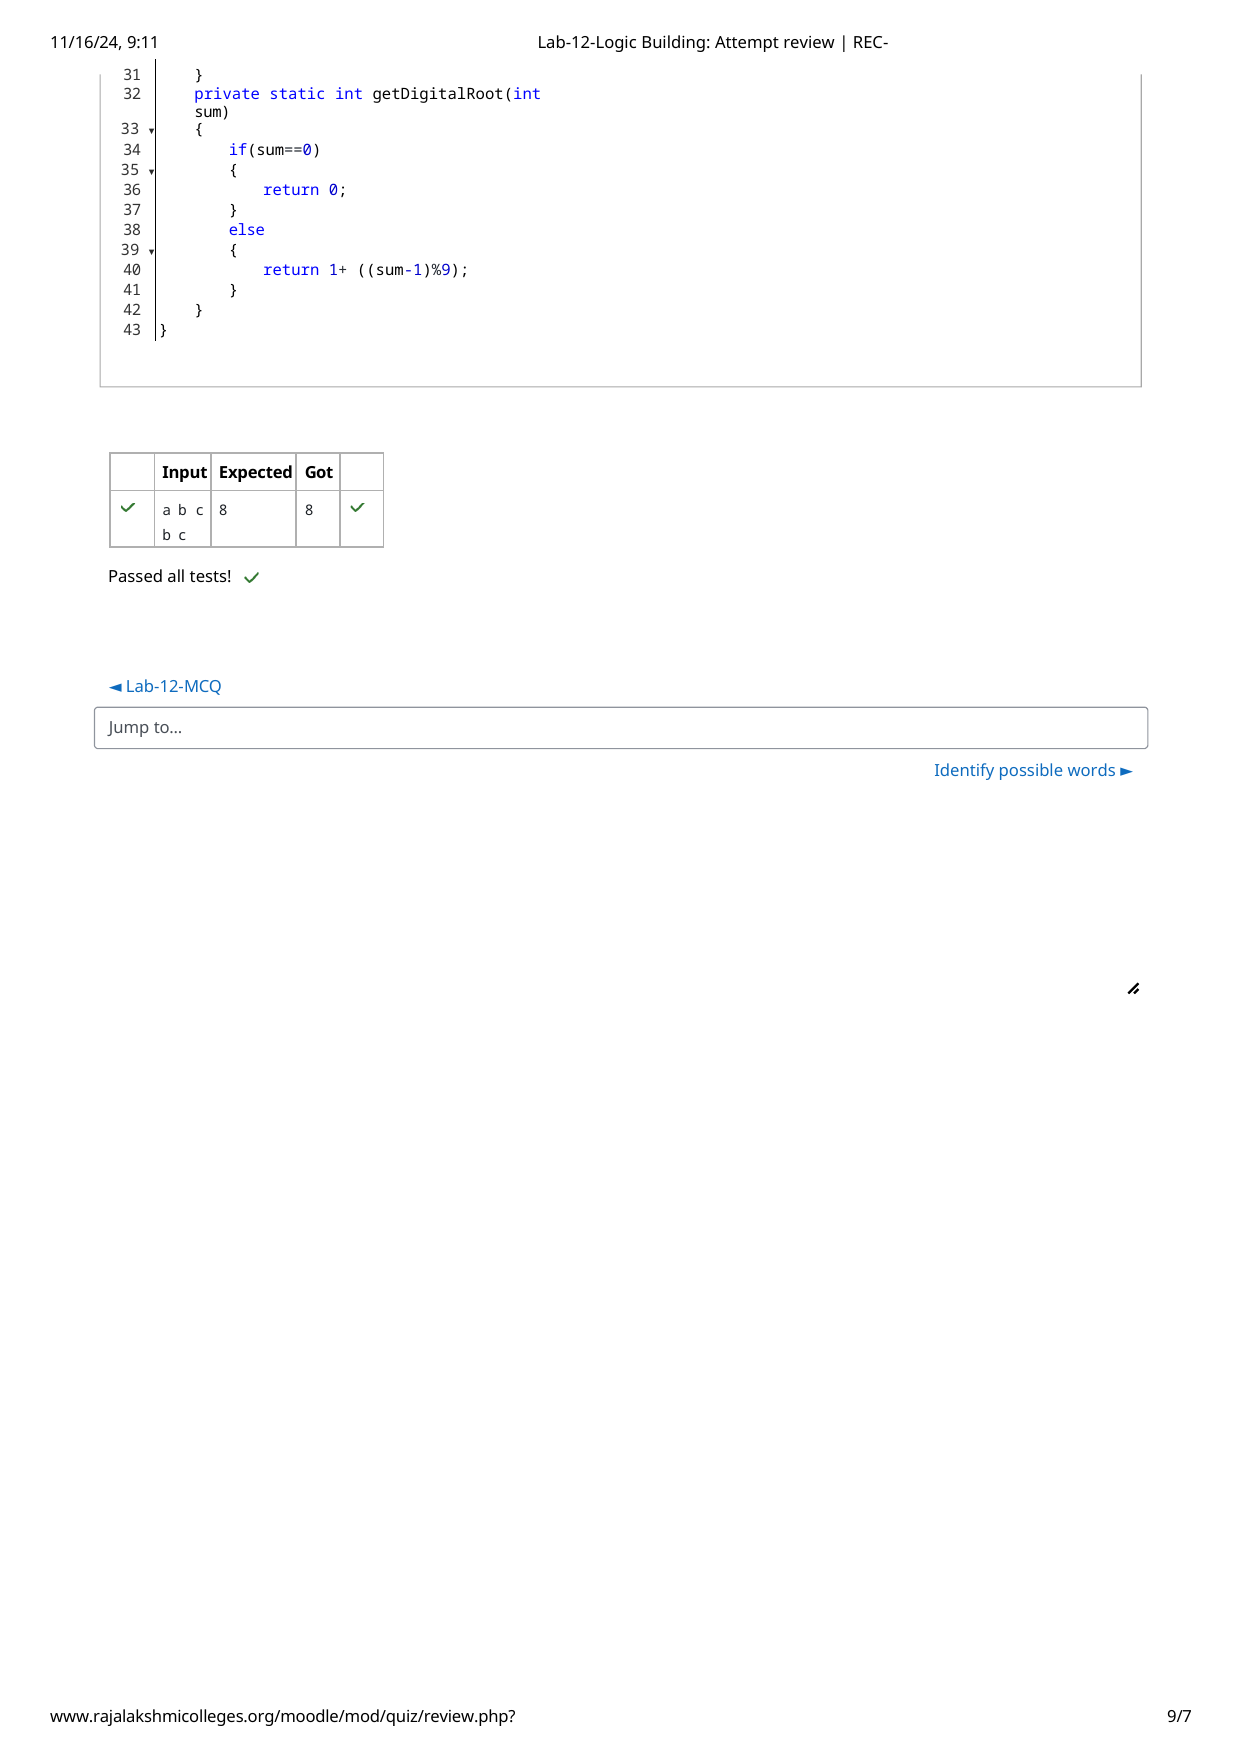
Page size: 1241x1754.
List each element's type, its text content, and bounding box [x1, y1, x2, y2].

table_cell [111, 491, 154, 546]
picture [350, 503, 365, 512]
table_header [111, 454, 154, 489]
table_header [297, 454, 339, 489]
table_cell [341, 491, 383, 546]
picture [244, 572, 259, 583]
text Identify possible words ► [64, 713, 1134, 781]
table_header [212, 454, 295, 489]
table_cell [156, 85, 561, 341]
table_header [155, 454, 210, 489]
picture [121, 503, 136, 512]
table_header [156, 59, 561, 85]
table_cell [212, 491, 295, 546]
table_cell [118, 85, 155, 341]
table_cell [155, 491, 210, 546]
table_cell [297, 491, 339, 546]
text Passed all tests! [108, 565, 1176, 588]
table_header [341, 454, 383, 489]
text ◄ Lab-12-MCQ [108, 675, 1176, 697]
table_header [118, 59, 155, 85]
